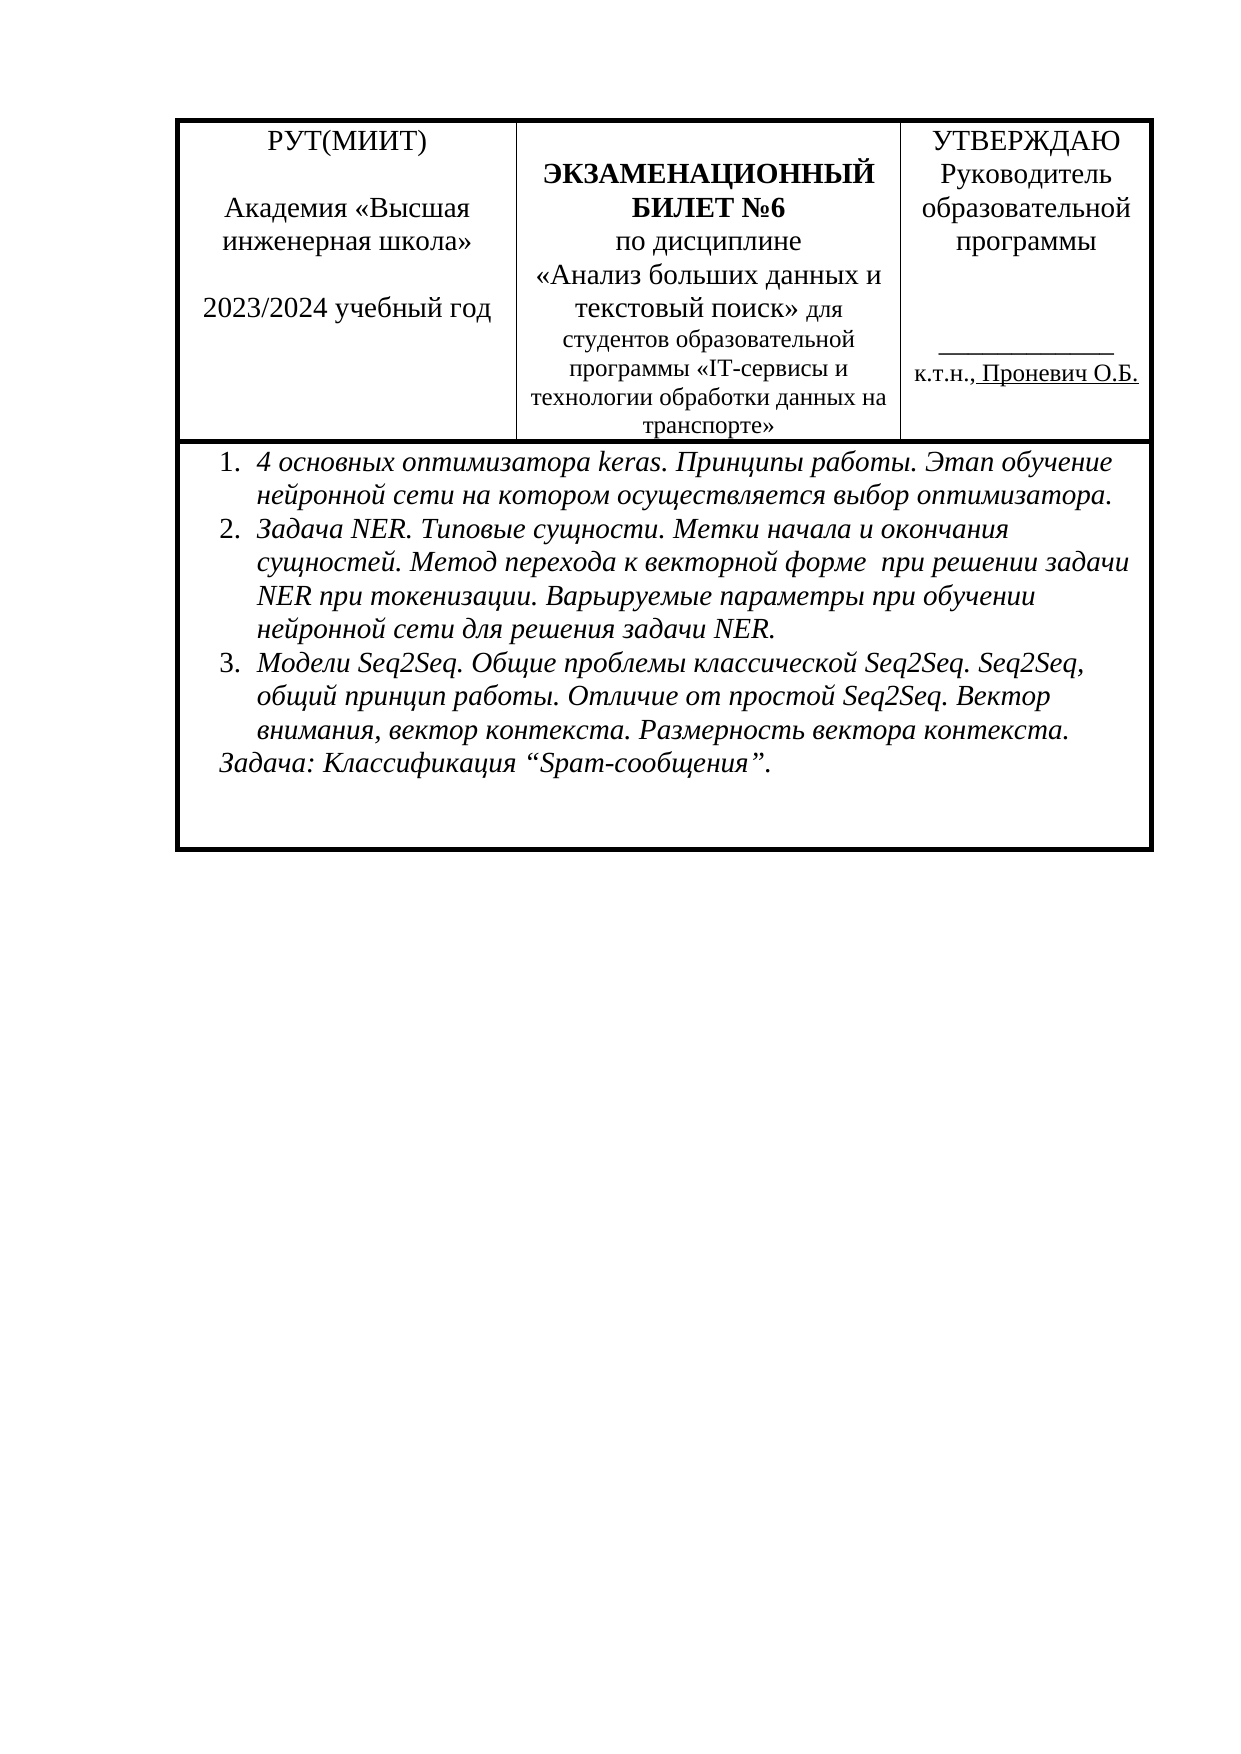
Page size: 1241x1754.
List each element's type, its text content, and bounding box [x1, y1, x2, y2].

table_header РУТ(МИИТ) Академия «Высшая инженерная школа» 2023/2024 учебный год [180, 123, 516, 439]
table_header ЭКЗАМЕНАЦИОННЫЙ БИЛЕТ №6 по дисциплине «Анализ больших данных и текстовый поиск» для студентов образовательной программы «IT-сервисы и технологии обработки данных на транспорте» [517, 123, 900, 439]
table_cell 4 основных оптимизатора keras. Принципы работы. Этап обучение нейронной сети на котором осуществляется выбор оптимизатора. Задача NER. Типовые сущности. Метки начала и окончания сущностей. Метод перехода к векторной форме при решении задачи NER при токенизации. Варьируемые параметры при обучении нейронной сети для решения задачи NER. Модели Seq2Seq. Общие проблемы классической Seq2Seq. Seq2Seq, общий принцип работы. Отличие от простой Seq2Seq. Вектор внимания, вектор контекста. Размерность вектора контекста. Задача: Классификация “Spam-сообщения”. [180, 444, 1149, 847]
table_header УТВЕРЖДАЮ Руководитель образовательной программы ____________ к.т.н., Проневич О.Б. [901, 123, 1149, 439]
